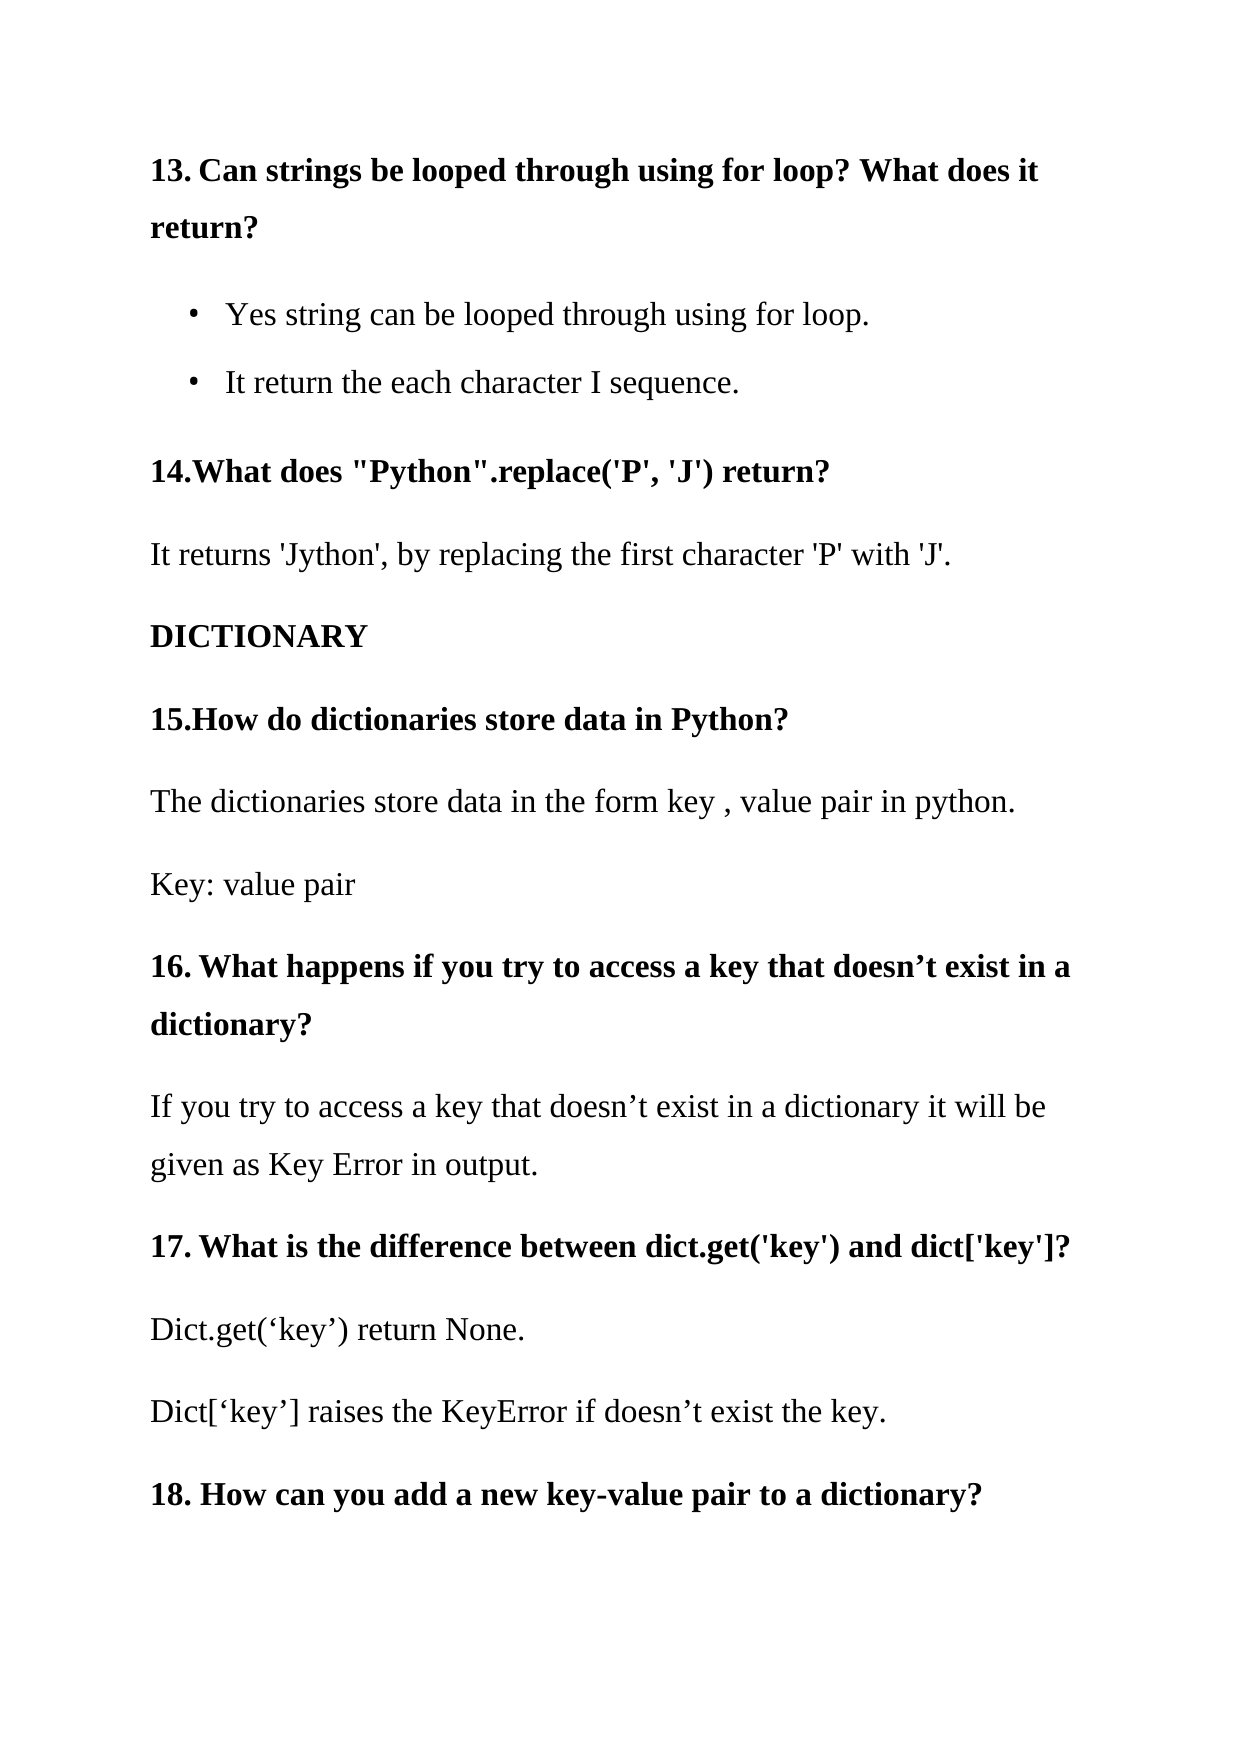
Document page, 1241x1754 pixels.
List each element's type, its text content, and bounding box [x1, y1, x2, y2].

text Key: value pair [150, 864, 1090, 902]
text 15.How do dictionaries store data in Python? [150, 699, 1090, 737]
text Dict.get(‘key’) return None. [150, 1309, 1090, 1347]
text Dict[‘key’] raises the KeyError if doesn’t exist the key. [150, 1391, 1090, 1429]
text 14.What does "Python".replace('P', 'J') return? [150, 451, 1090, 489]
text 17. What is the difference between dict.get('key') and dict['key']? [150, 1226, 1090, 1264]
text If you try to access a key that doesn’t exist in a dictionary it will be given as Key Error in output. [150, 1086, 1090, 1182]
text The dictionaries store data in the form key , value pair in python. [150, 781, 1090, 819]
text It returns 'Jython', by replacing the first character 'P' with 'J'. [150, 534, 1090, 572]
text 13. Can strings be looped through using for loop? What does it return? [150, 150, 1090, 246]
list Yes string can be looped through using for loop. [187, 290, 1090, 335]
text 18. How can you add a new key-value pair to a dictionary? [150, 1474, 1090, 1512]
text 16. What happens if you try to access a key that doesn’t exist in a dictionary? [150, 946, 1090, 1042]
text DICTIONARY [150, 616, 1090, 654]
list It return the each character I sequence. [187, 358, 1090, 403]
